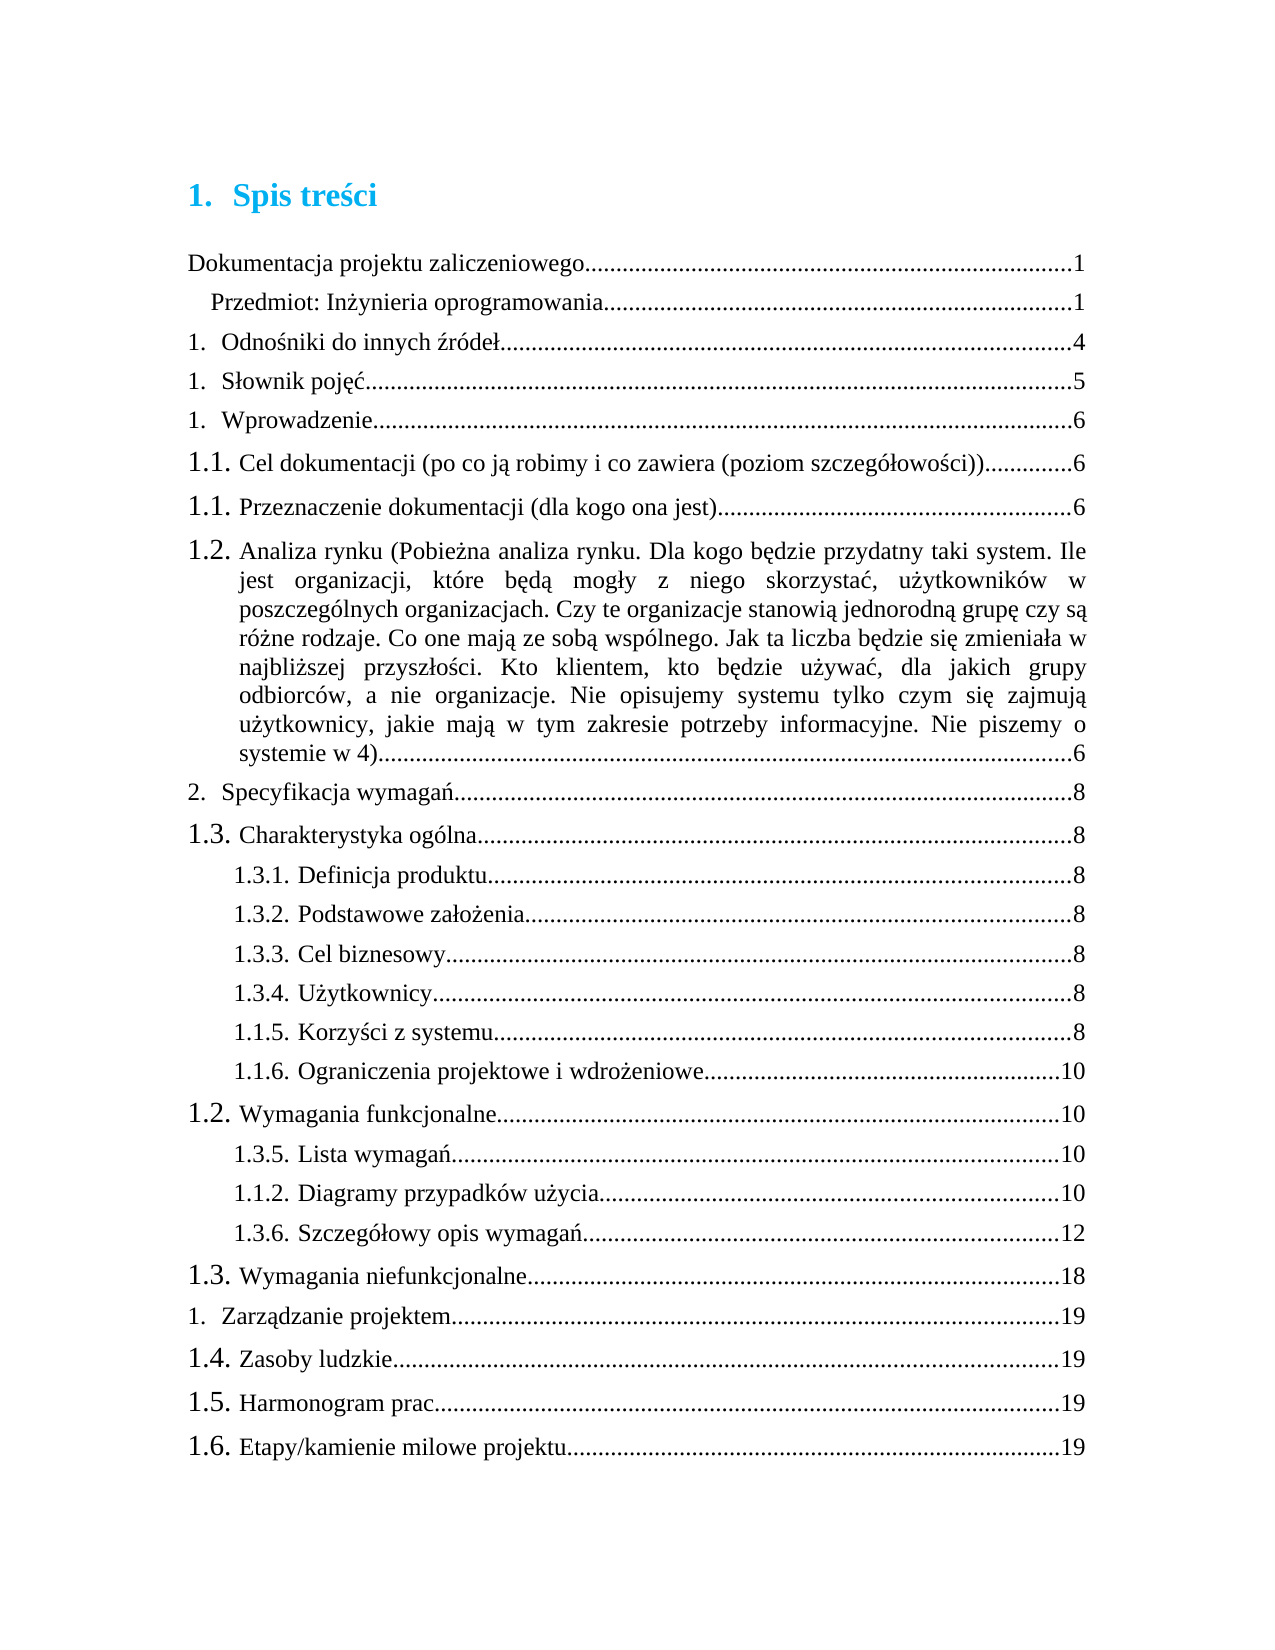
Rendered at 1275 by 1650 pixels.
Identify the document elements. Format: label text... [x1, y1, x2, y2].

list Użytkownicy 8 [233, 978, 1087, 1007]
list Podstawowe założenia 8 [233, 899, 1087, 928]
list Specyfikacja wymagań 8 [187, 777, 1087, 806]
list Korzyści z systemu 8 [233, 1017, 1087, 1046]
list Wymagania funkcjonalne 10 [187, 1095, 1087, 1129]
list Wprowadzenie 6 [187, 405, 1087, 434]
list Diagramy przypadków użycia 10 [233, 1178, 1087, 1207]
list Harmonogram prac 19 [187, 1384, 1087, 1417]
list Cel dokumentacji (po co ją robimy i co zawiera (poziom szczegółowości)) 6 [187, 444, 1087, 478]
text Przedmiot: Inżynieria oprogramowania 1 [210, 287, 1087, 316]
subtitle Spis treści [187, 175, 1087, 213]
list Analiza rynku (Pobieżna analiza rynku. Dla kogo będzie przydatny taki system. Ile jest organizacji, które będą mogły z niego skorzystać, użytkowników w poszczególnych organizacjach. Czy te organizacje stanowią jednorodną grupę czy są różne rodzaje. Co one mają ze sobą wspólnego. Jak ta liczba będzie się zmieniała w najbliższej przyszłości. Kto klientem, kto będzie używać, dla jakich grupy odbiorców, a nie organizacje. Nie opisujemy systemu tylko czym się zajmują użytkownicy, jakie mają w tym zakresie potrzeby informacyjne. Nie piszemy o systemie w 4) 6 [187, 532, 1087, 767]
list Szczegółowy opis wymagań 12 [233, 1218, 1087, 1246]
list Słownik pojęć 5 [187, 366, 1087, 394]
text Dokumentacja projektu zaliczeniowego 1 [187, 248, 1087, 277]
list Przeznaczenie dokumentacji (dla kogo ona jest) 6 [187, 488, 1087, 522]
list Etapy/kamienie milowe projektu 19 [187, 1428, 1087, 1461]
list Definicja produktu 8 [233, 860, 1087, 889]
list Ograniczenia projektowe i wdrożeniowe 10 [233, 1056, 1087, 1085]
list Lista wymagań 10 [233, 1139, 1087, 1168]
list Zarządzanie projektem 19 [187, 1301, 1087, 1329]
list Odnośniki do innych źródeł 4 [187, 327, 1087, 355]
list Charakterystyka ogólna 8 [187, 816, 1087, 850]
list Wymagania niefunkcjonalne 18 [187, 1257, 1087, 1290]
list Cel biznesowy 8 [233, 939, 1087, 967]
list Zasoby ludzkie 19 [187, 1340, 1087, 1373]
